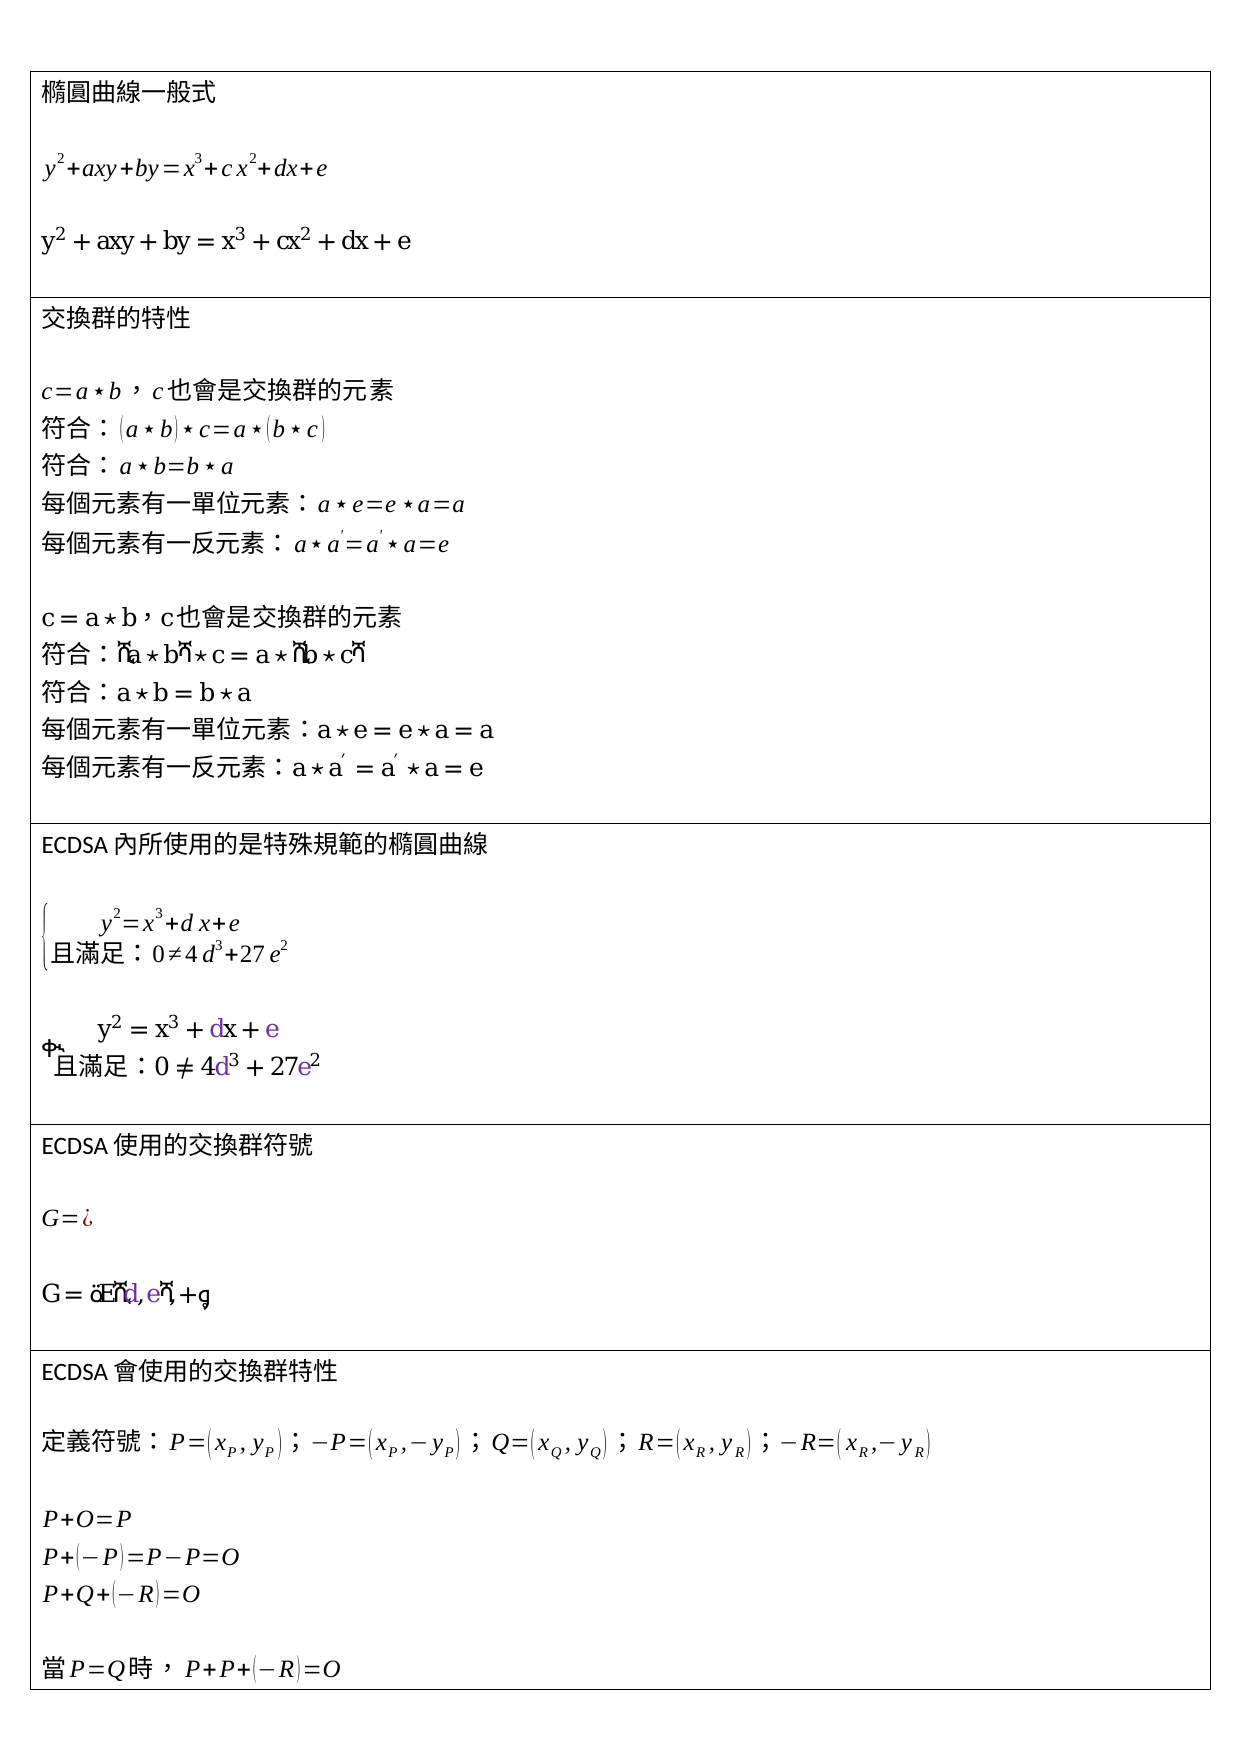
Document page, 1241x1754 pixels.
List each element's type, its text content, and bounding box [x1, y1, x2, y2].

table_cell ECDSA 內所使用的是特殊規範的橢圓曲線 [31, 824, 1210, 1124]
table_cell 交換群的特性 [31, 298, 1210, 823]
table_cell ECDSA 會使用的交換群特性 [31, 1351, 1210, 1688]
table_header 橢圓曲線一般式 [31, 72, 1210, 297]
table_cell ECDSA 使用的交換群符號 [31, 1125, 1210, 1350]
